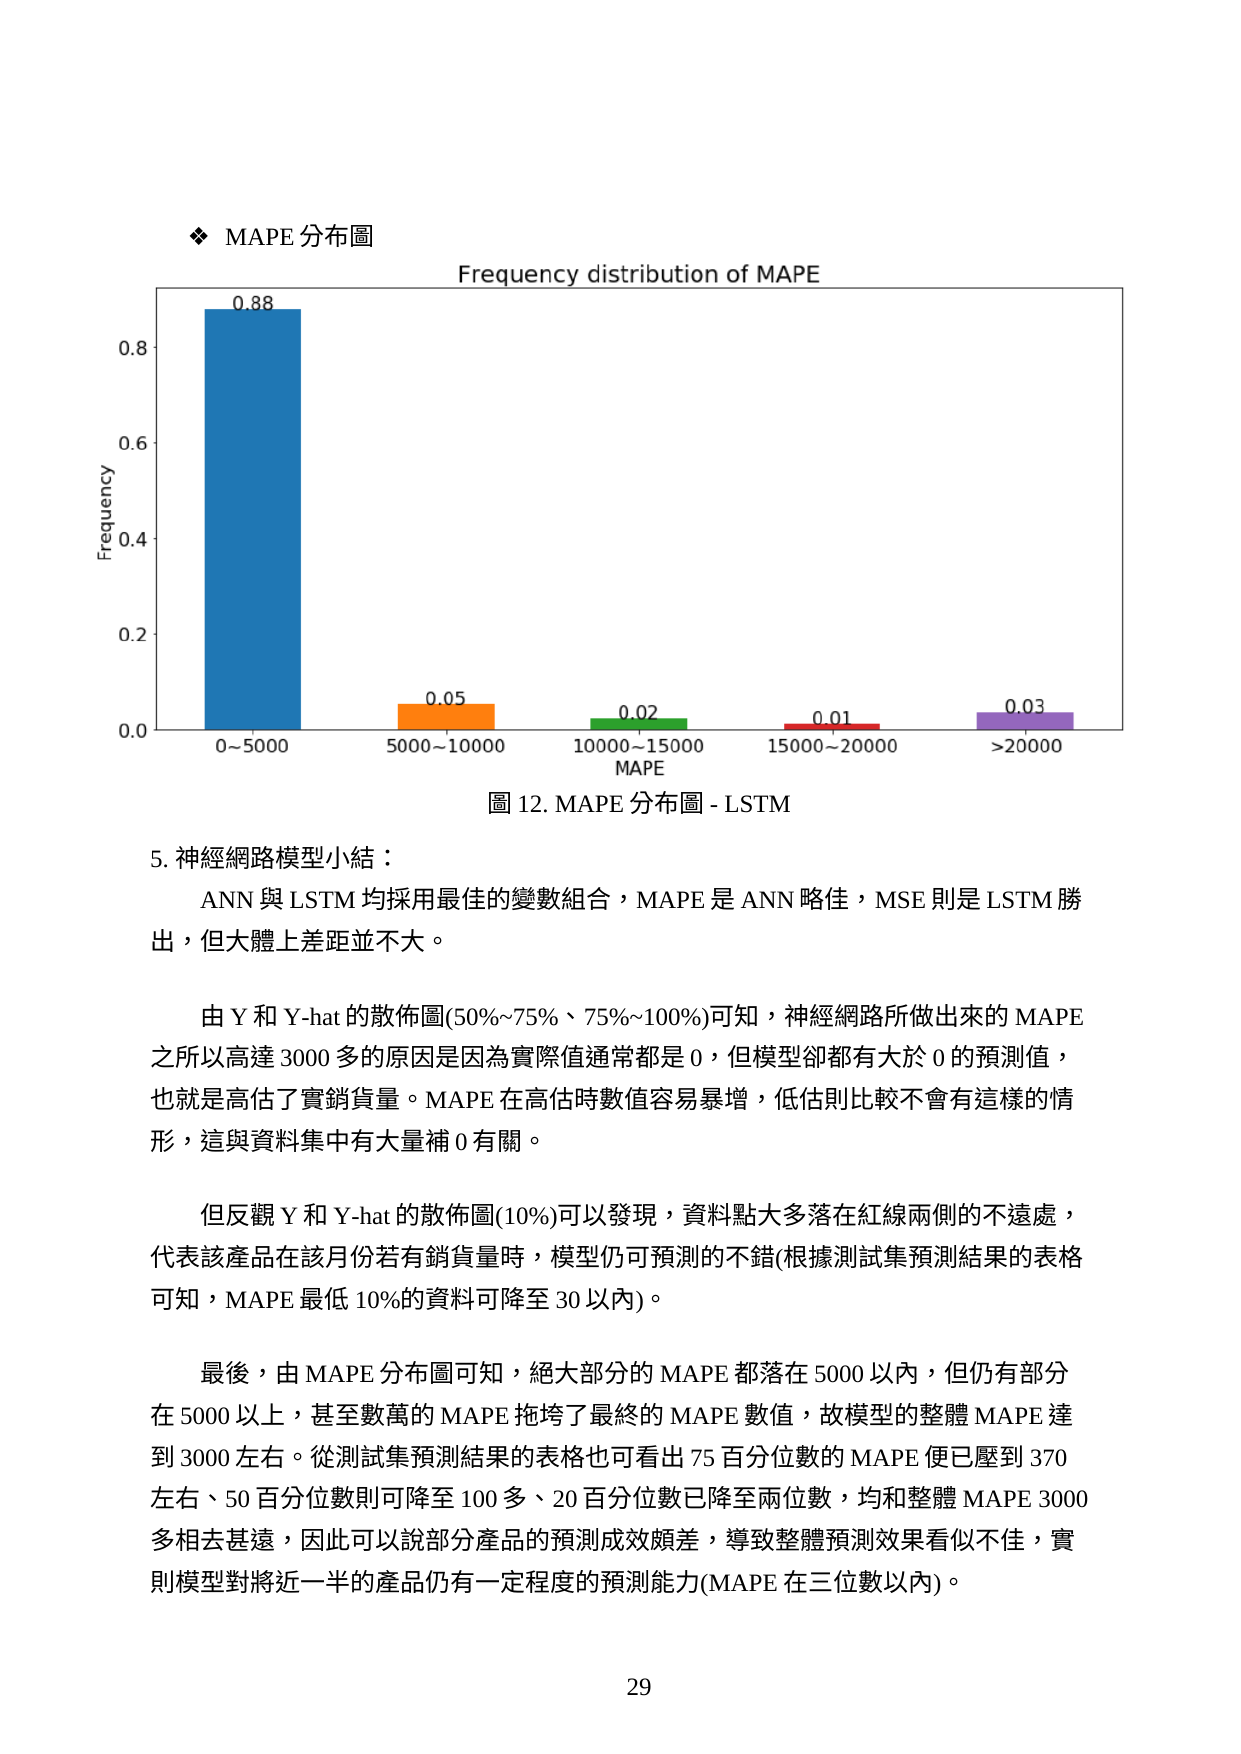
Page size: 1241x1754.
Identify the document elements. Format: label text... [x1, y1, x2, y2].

text 由Y和Y-hat的散佈圖(50%~75%、75%~100%)可知，神經網路所做出來的MAPE之所以高達3000多的原因是因為實際值通常都是0，但模型卻都有大於0的預測值，也就是高估了實銷貨量。MAPE在高估時數值容易暴增，低估則比較不會有這樣的情形，這與資料集中有大量補0有關。 [150, 996, 1090, 1157]
picture [81, 257, 1141, 778]
text 5. 神經網路模型小結： [150, 838, 1090, 874]
text 最後，由MAPE分布圖可知，絕大部分的MAPE都落在5000以內，但仍有部分在5000以上，甚至數萬的MAPE拖垮了最終的MAPE數值，故模型的整體MAPE達到3000左右。從測試集預測結果的表格也可看出75百分位數的MAPE便已壓到370左右、50百分位數則可降至100多、20百分位數已降至兩位數，均和整體MAPE 3000多相去甚遠，因此可以說部分產品的預測成效頗差，導致整體預測效果看似不佳，實則模型對將近一半的產品仍有一定程度的預測能力(MAPE在三位數以內)。 [150, 1354, 1090, 1598]
list MAPE分布圖 [187, 216, 1198, 252]
text ANN與LSTM均採用最佳的變數組合，MAPE是ANN略佳，MSE則是LSTM勝出，但大體上差距並不大。 [150, 880, 1090, 958]
text 但反觀Y和Y-hat的散佈圖(10%)可以發現，資料點大多落在紅線兩側的不遠處，代表該產品在該月份若有銷貨量時，模型仍可預測的不錯(根據測試集預測結果的表格可知，MAPE最低10%的資料可降至30以內)。 [150, 1196, 1090, 1315]
text 圖12. MAPE分布圖 - LSTM [187, 784, 1090, 820]
